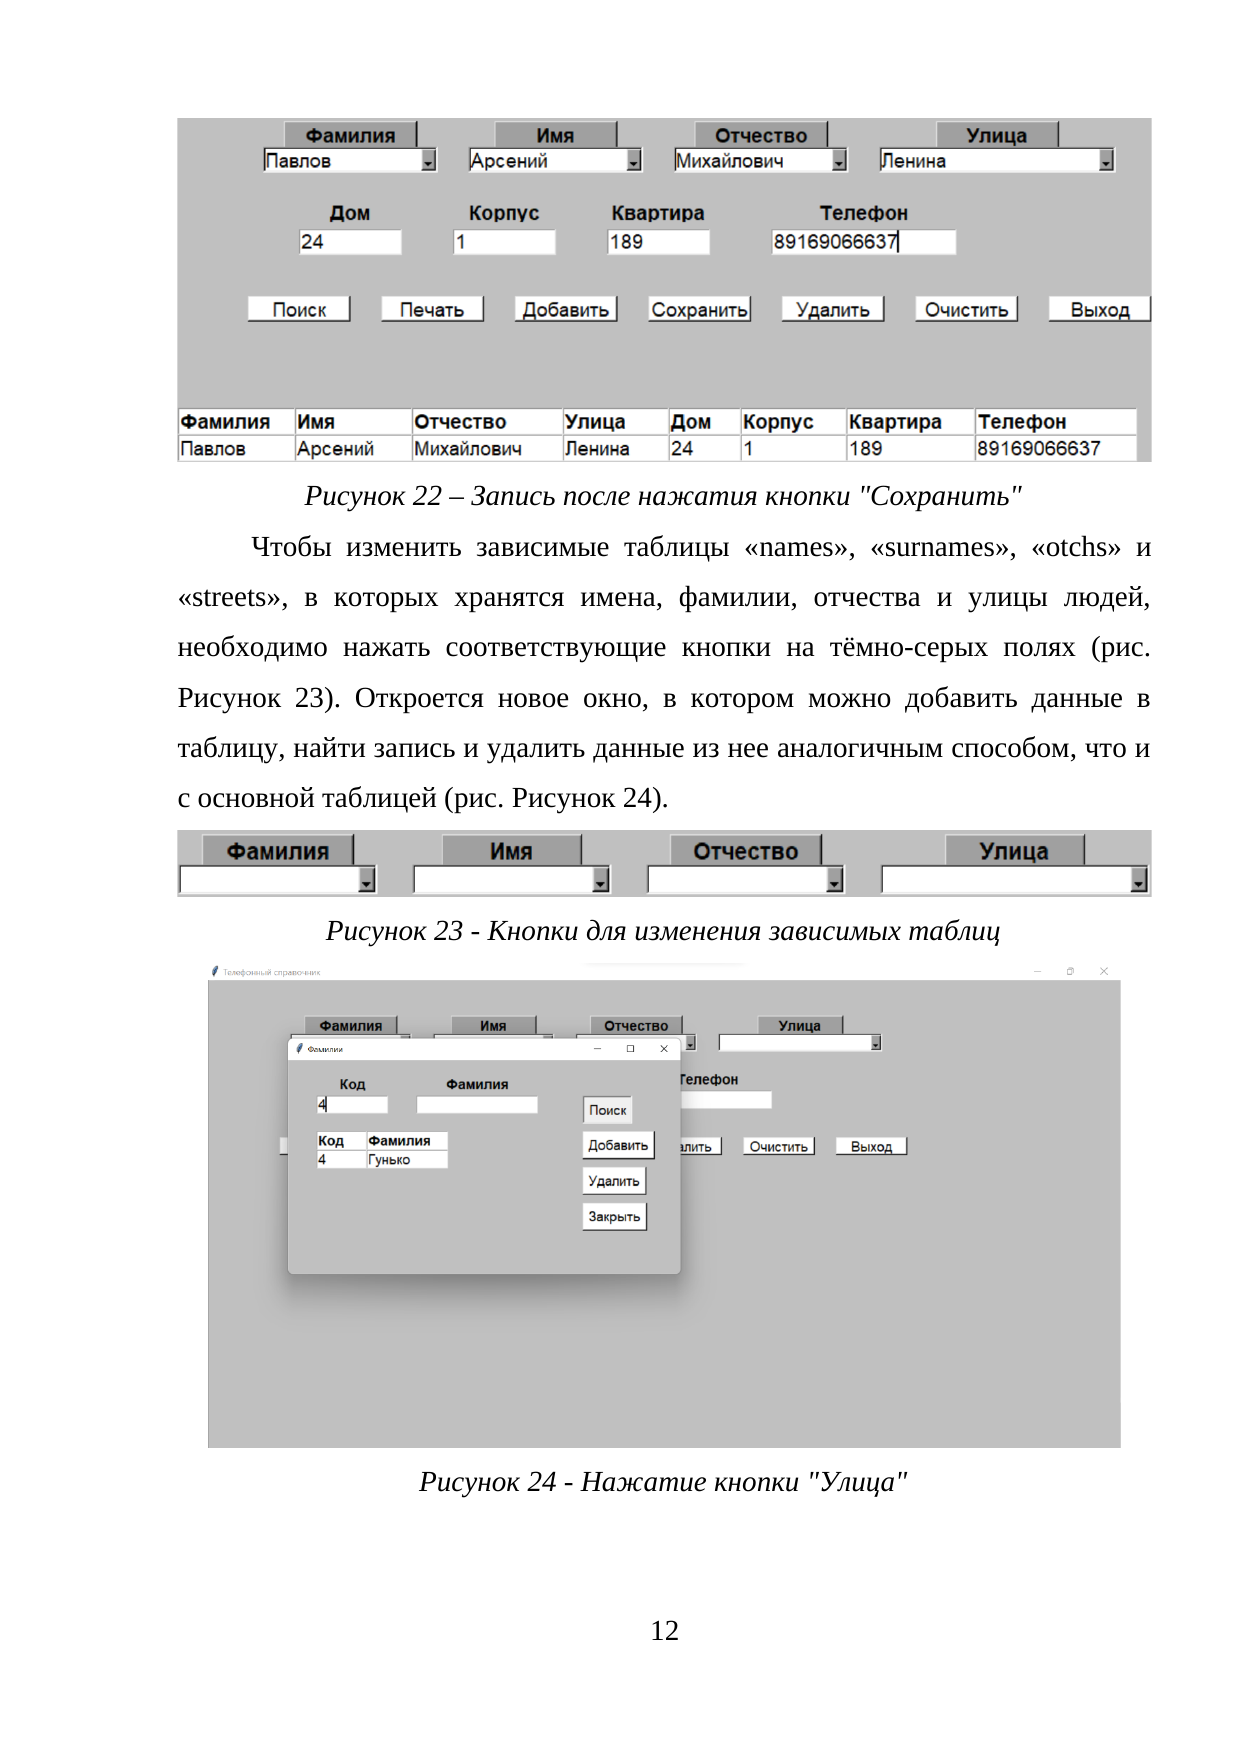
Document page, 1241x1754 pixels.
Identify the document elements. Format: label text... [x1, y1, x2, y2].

text Чтобы изменить зависимые таблицы «names», «surnames», «otchs» и «streets», в которых хранятся имена, фамилии, отчества и улицы людей, необходимо нажать соответствующие кнопки на тёмно-серых полях (рис. Рисунок 23). Откроется новое окно, в котором можно добавить данные в таблицу, найти запись и удалить данные из нее аналогичным способом, что и с основной таблицей (рис. Рисунок 24). [177, 529, 1152, 814]
picture [177, 830, 1152, 897]
picture [177, 118, 1152, 462]
picture [208, 963, 1121, 1448]
